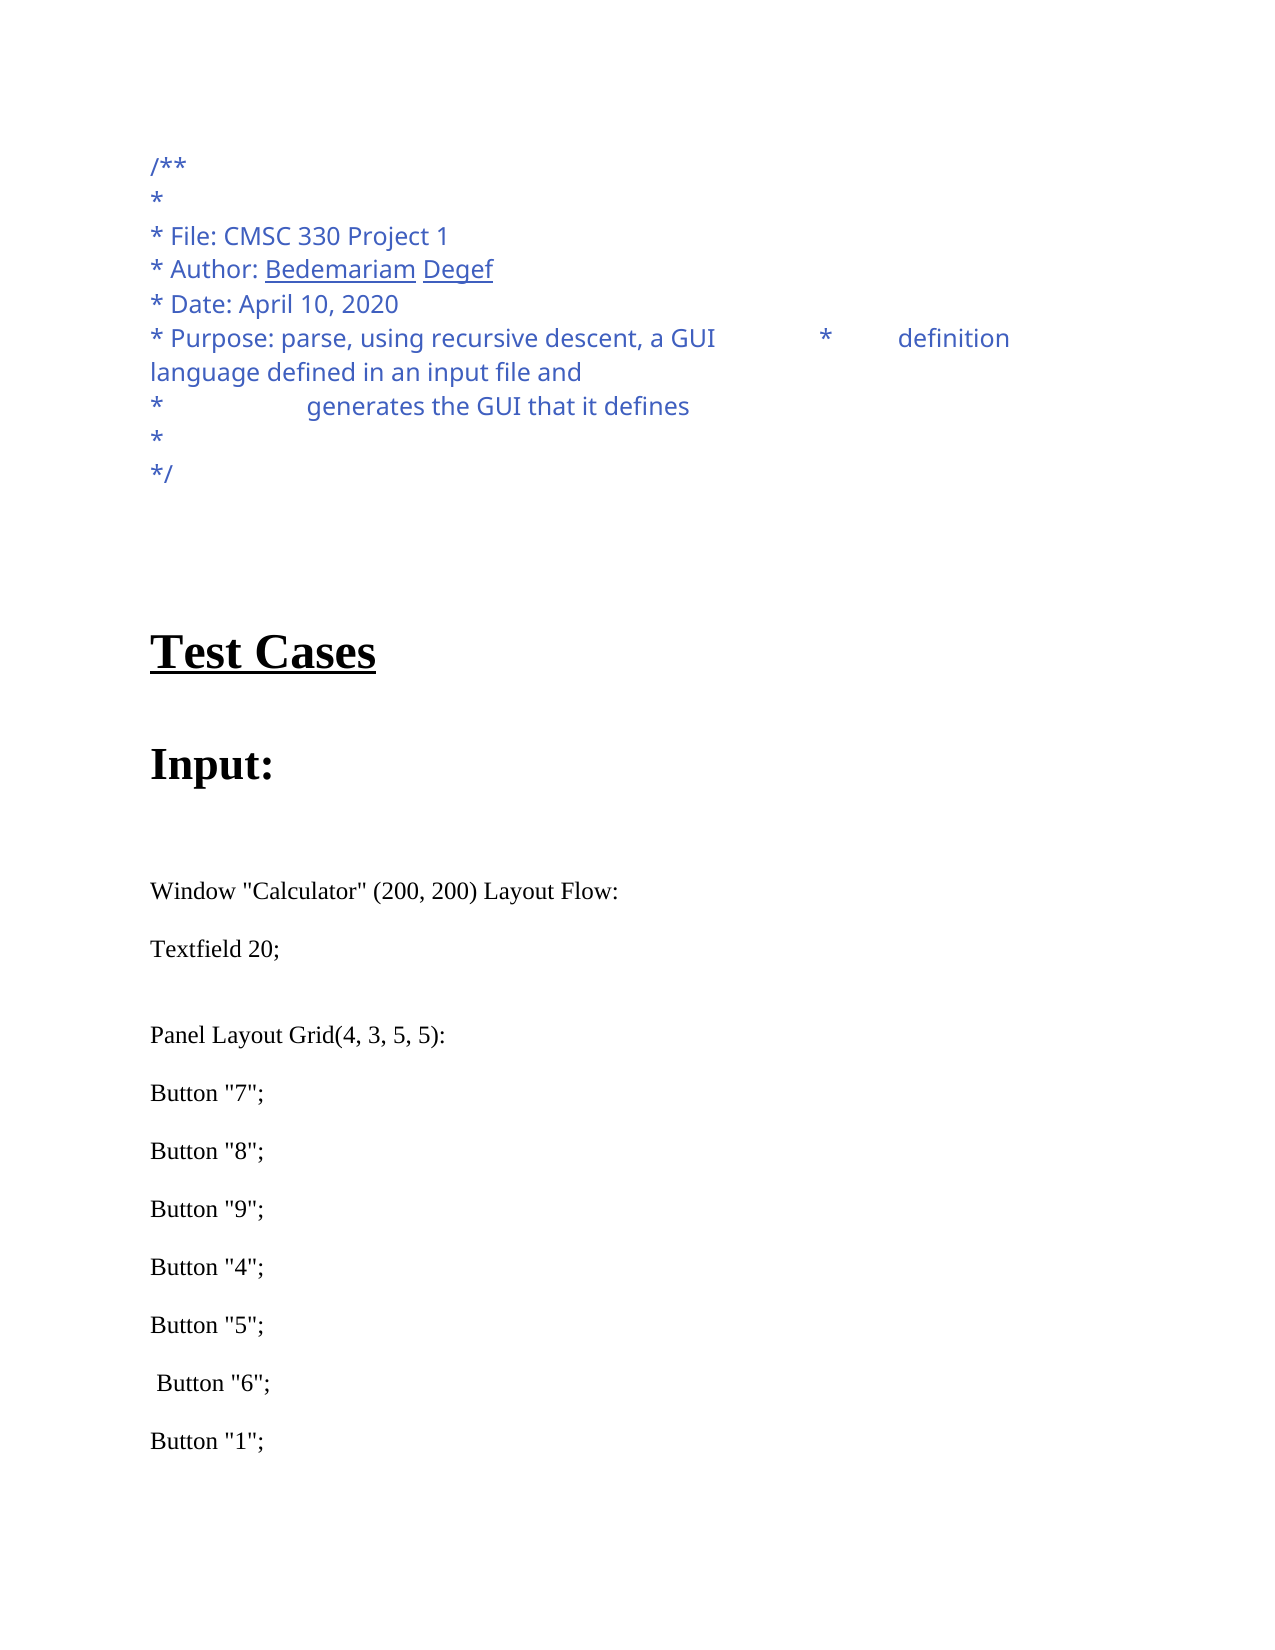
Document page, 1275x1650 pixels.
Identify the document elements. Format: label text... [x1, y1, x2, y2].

text * generates the GUI that it defines [150, 388, 1125, 422]
text Button "6"; [150, 1368, 1125, 1397]
text Test Cases [150, 622, 1125, 679]
text * [150, 422, 1125, 457]
text Input: [150, 737, 1125, 789]
text Textfield 20; [150, 934, 1125, 963]
text Button "7"; [150, 1078, 1125, 1107]
text * Date: April 10, 2020 [150, 286, 1125, 320]
text Button "1"; [150, 1426, 1125, 1455]
text * File: CMSC 330 Project 1 [150, 218, 1125, 252]
text */ [150, 457, 1125, 491]
text Button "5"; [150, 1310, 1125, 1339]
text * Author: Bedemariam Degef [150, 252, 1125, 286]
text Button "8"; [150, 1136, 1125, 1165]
text Button "4"; [150, 1252, 1125, 1281]
text * Purpose: parse, using recursive descent, a GUI * definition language defined in an input file and [150, 320, 1125, 388]
text /** [150, 150, 1125, 184]
text Panel Layout Grid(4, 3, 5, 5): [150, 992, 1125, 1049]
text * [150, 184, 1125, 218]
text Button "9"; [150, 1194, 1125, 1223]
text Window "Calculator" (200, 200) Layout Flow: [150, 876, 1125, 905]
